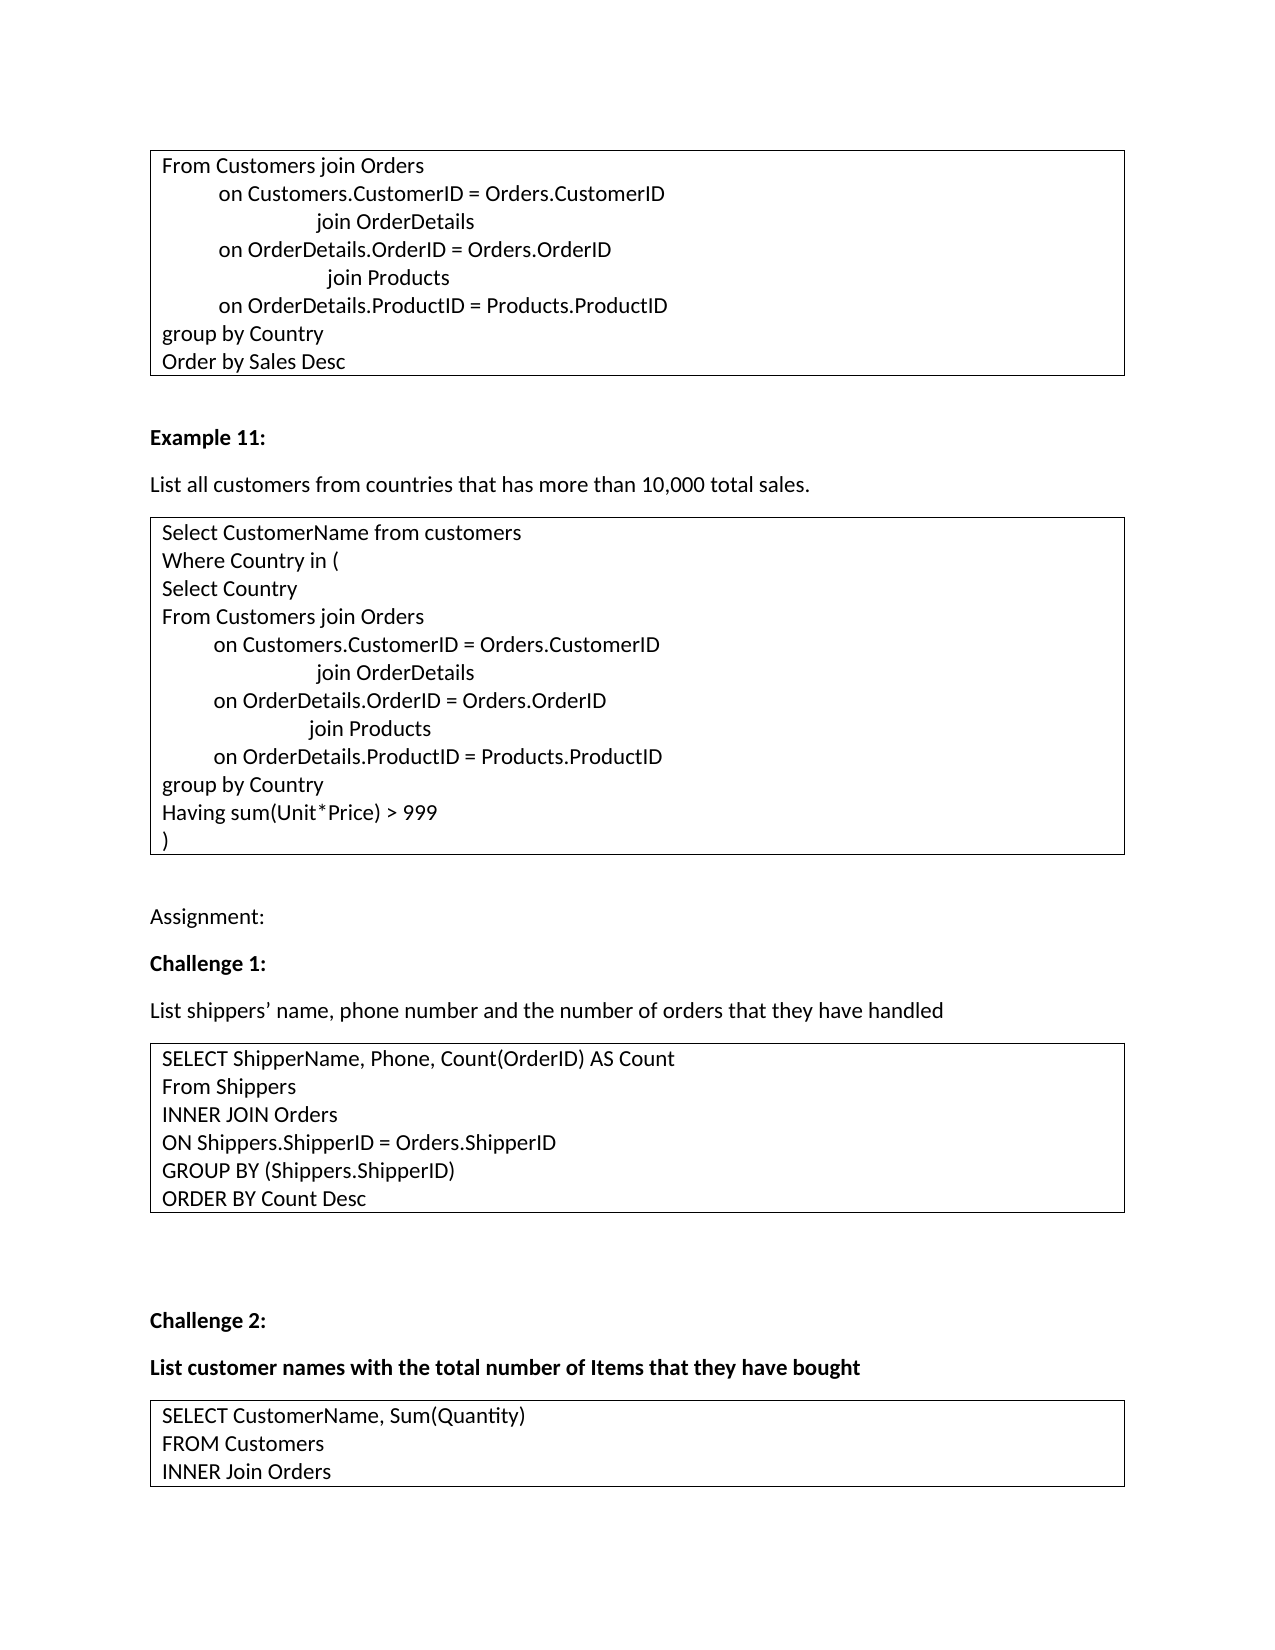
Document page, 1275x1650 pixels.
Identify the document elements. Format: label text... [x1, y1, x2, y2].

table_header SELECT ShipperName, Phone, Count(OrderID) AS Count From Shippers INNER JOIN Orders ON Shippers.ShipperID = Orders.ShipperID GROUP BY (Shippers.ShipperID) ORDER BY Count Desc [151, 1044, 1124, 1212]
text Example 11: [150, 423, 1125, 451]
text Challenge 1: [150, 949, 1125, 977]
text List customer names with the total number of Items that they have bought [150, 1353, 1125, 1382]
text Assignment: [150, 902, 1125, 930]
text Challenge 2: [150, 1307, 1125, 1335]
table_header Select CustomerName from customers Where Country in ( Select Country From Customers join Orders on Customers.CustomerID = Orders.CustomerID join OrderDetails on OrderDetails.OrderID = Orders.OrderID join Products on OrderDetails.ProductID = Products.ProductID group by Country Having sum(Unit*Price) > 999 ) [151, 518, 1124, 854]
text List all customers from countries that has more than 10,000 total sales. [150, 470, 1125, 498]
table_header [151, 1401, 1124, 1486]
text List shippers’ name, phone number and the number of orders that they have handled [150, 996, 1125, 1024]
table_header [151, 151, 1124, 375]
